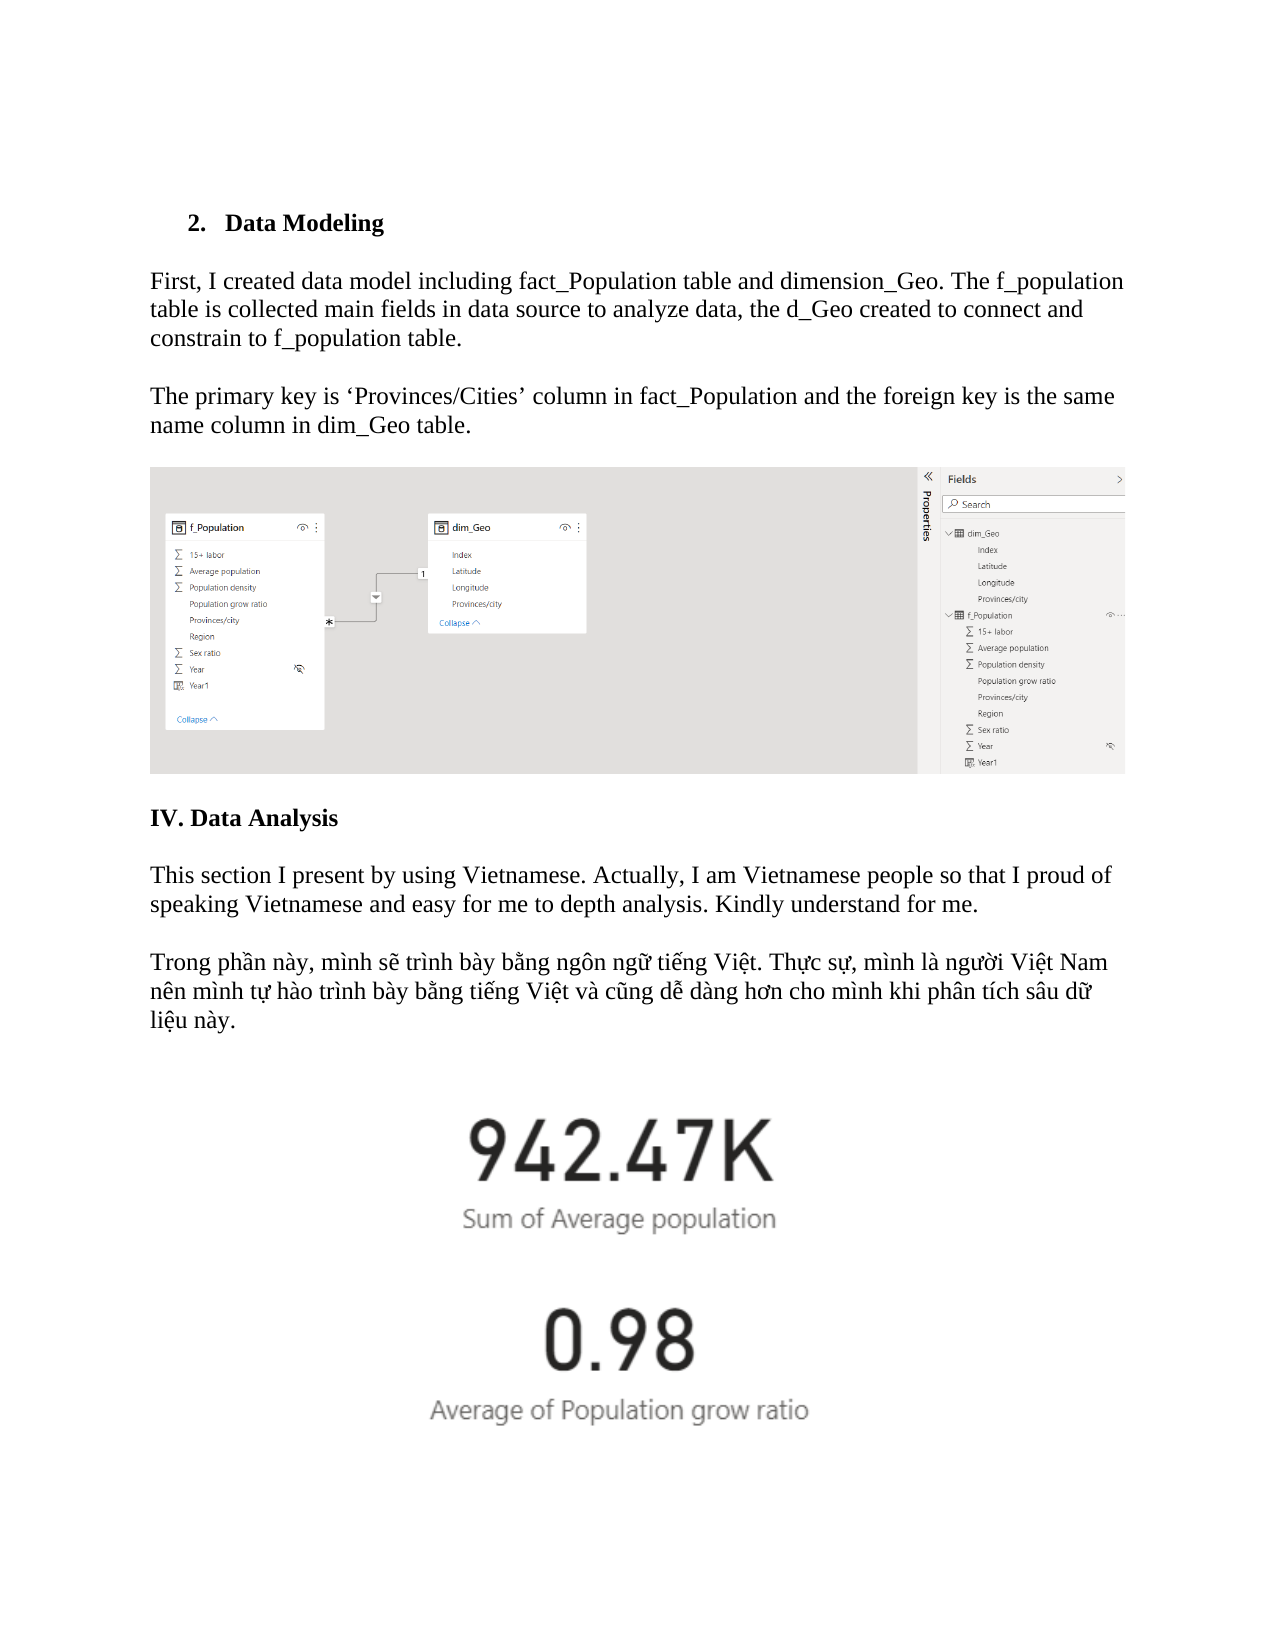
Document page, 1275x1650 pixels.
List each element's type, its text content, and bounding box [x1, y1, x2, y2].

text This section I present by using Vietnamese. Actually, I am Vietnamese people so that I proud of speaking Vietnamese and easy for me to depth analysis. Kindly understand for me. [150, 861, 1125, 918]
list Data Modeling [187, 208, 1125, 237]
text IV. Data Analysis [150, 803, 1125, 831]
text The primary key is ‘Provinces/Cities’ column in fact_Population and the foreign key is the same name column in dim_Geo table. [150, 381, 1125, 439]
picture [150, 467, 1125, 774]
text Trong phần này, mình sẽ trình bày bằng ngôn ngữ tiếng Việt. Thực sự, mình là người Việt Nam nên mình tự hào trình bày bằng tiếng Việt và cũng dễ dàng hơn cho mình khi phân tích sâu dữ liệu này. [150, 947, 1125, 1033]
text First, I created data model including fact_Population table and dimension_Geo. The f_population table is collected main fields in data source to analyze data, the d_Geo created to connect and constrain to f_population table. [150, 266, 1125, 352]
picture [337, 1062, 938, 1465]
